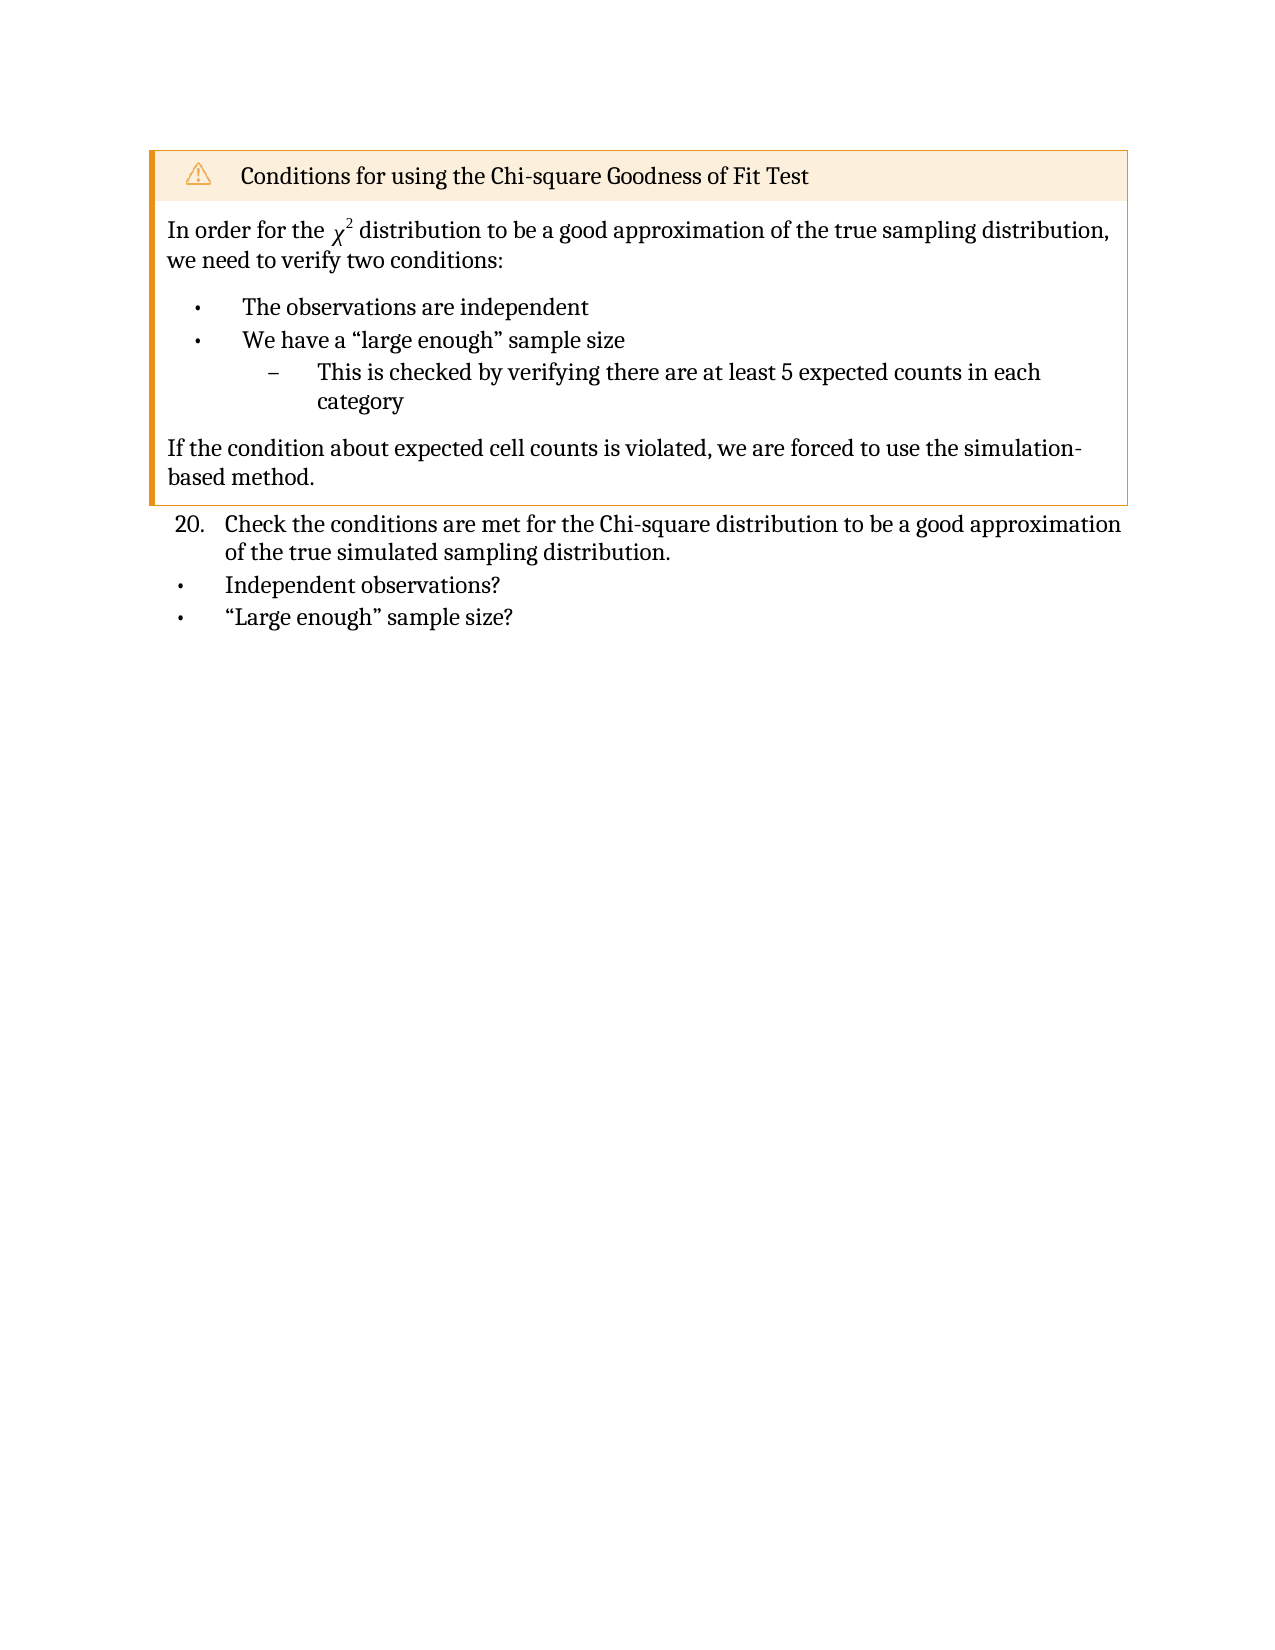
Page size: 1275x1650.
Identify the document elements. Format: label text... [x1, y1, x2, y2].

table_cell In order for the distribution to be a good approximation of the true sampling distribution, we need to verify two conditions: The observations are independent We have a “large enough” sample size This is checked by verifying there are at least 5 expected counts in each category If the condition about expected cell counts is violated, we are forced to use the simulation-based method. [155, 201, 1127, 505]
table_header Conditions for using the Chi-square Goodness of Fit Test [155, 151, 1127, 201]
list “Large enough” sample size? [175, 603, 1125, 632]
list Check the conditions are met for the Chi-square distribution to be a good approximation of the true simulated sampling distribution. [175, 509, 1125, 567]
picture [186, 160, 211, 186]
list Independent observations? [175, 571, 1125, 599]
